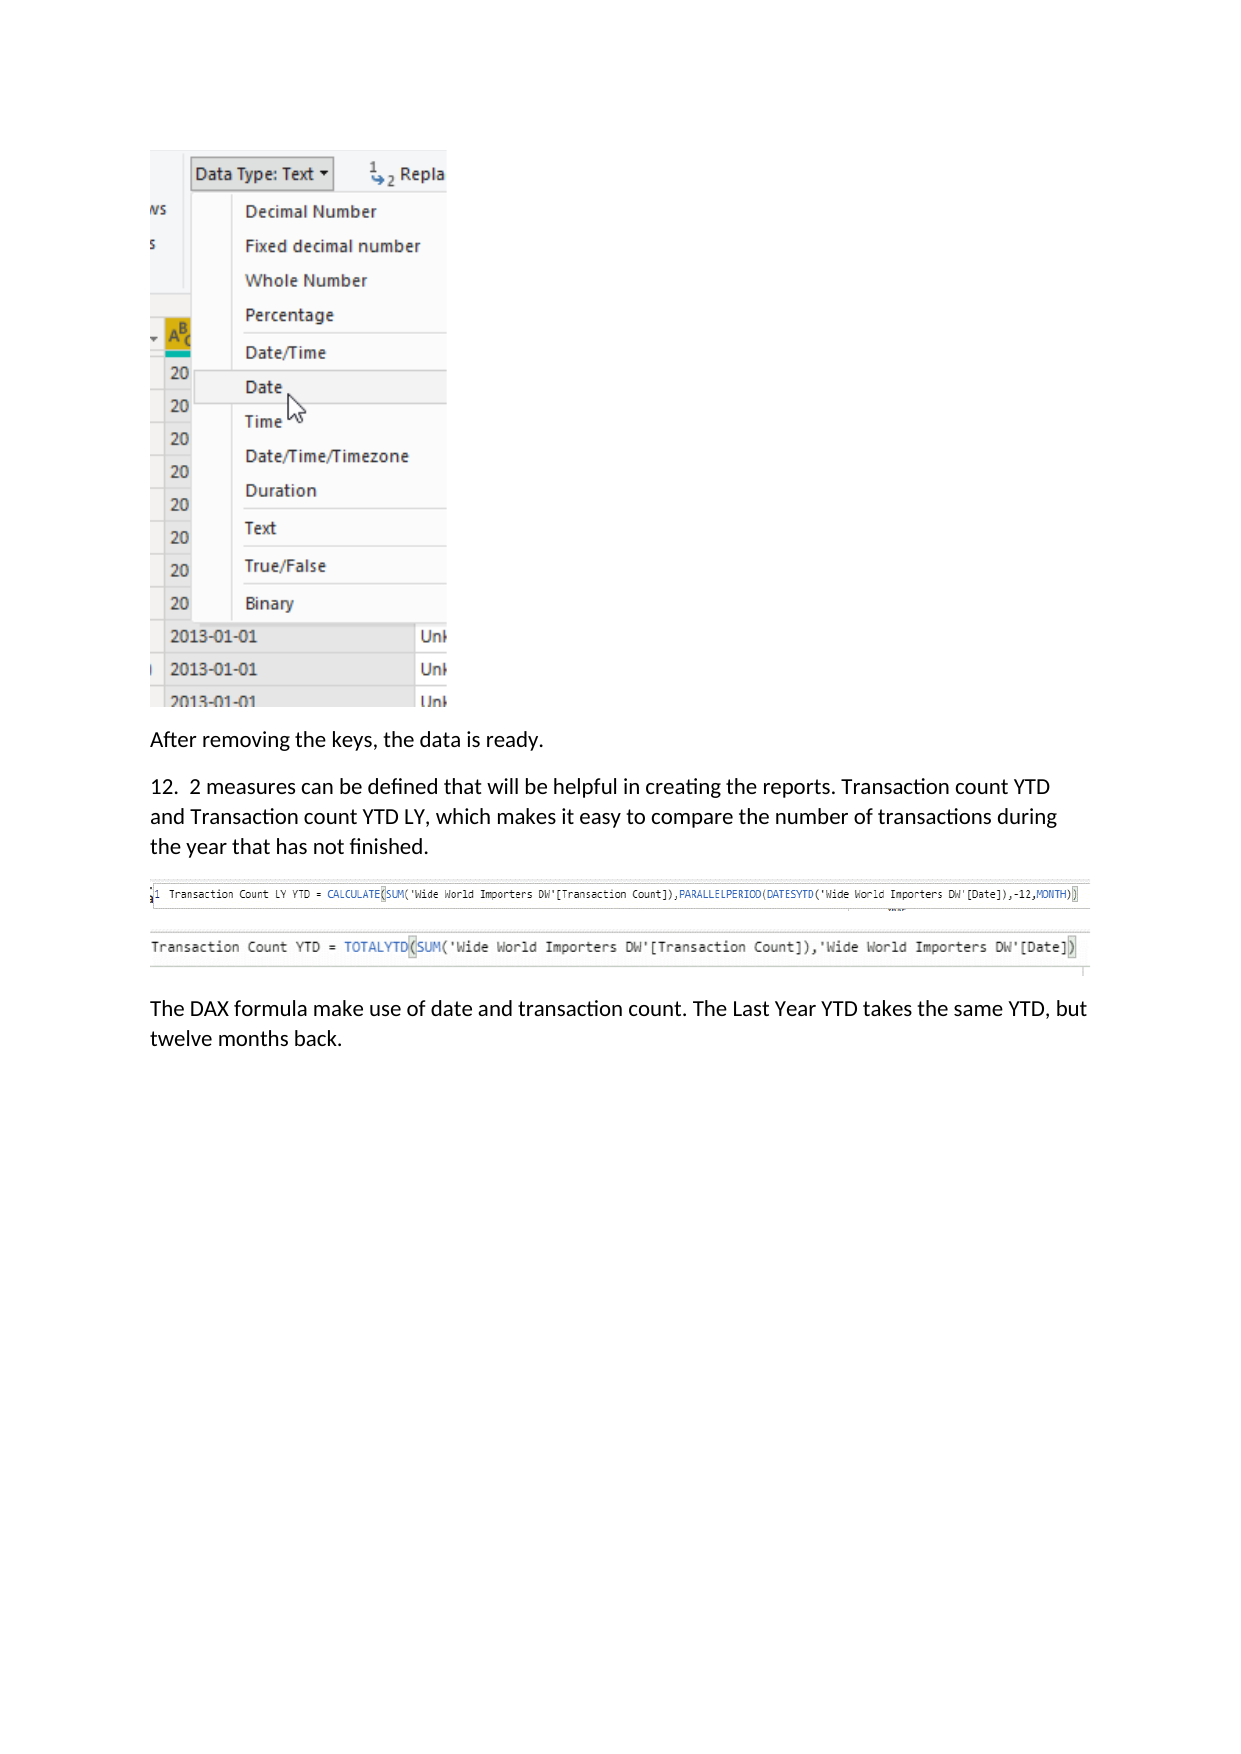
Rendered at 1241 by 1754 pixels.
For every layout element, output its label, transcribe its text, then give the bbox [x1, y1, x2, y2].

text The DAX formula make use of date and transaction count. The Last Year YTD takes the same YTD, but twelve months back. [150, 994, 1090, 1052]
picture [150, 879, 1091, 911]
picture [150, 929, 1091, 976]
text 12. 2 measures can be defined that will be helpful in creating the reports. Transaction count YTD and Transaction count YTD LY, which makes it easy to compare the number of transactions during the year that has not finished. [150, 772, 1090, 860]
text After removing the keys, the data is ready. [150, 725, 1090, 753]
picture [150, 150, 447, 707]
